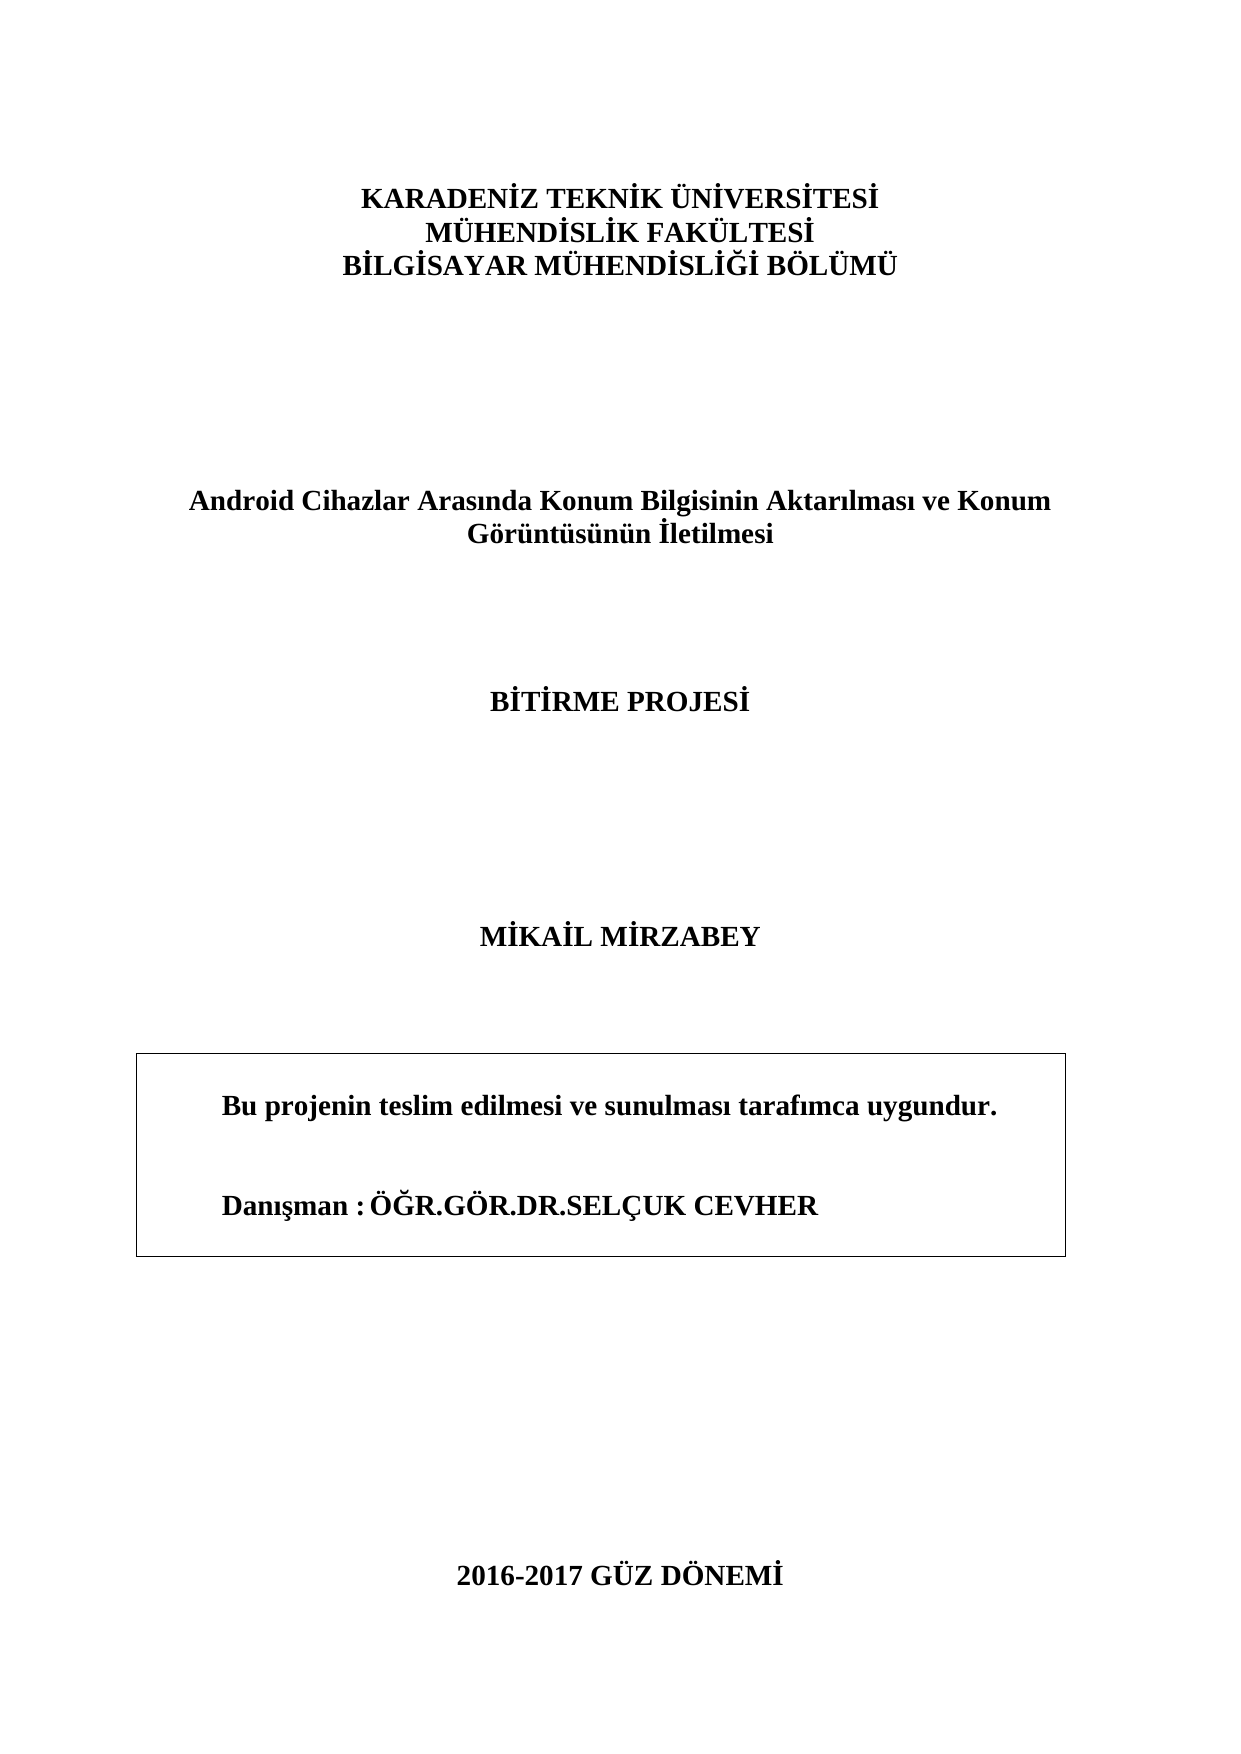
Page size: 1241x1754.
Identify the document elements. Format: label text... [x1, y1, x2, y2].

text BİLGİSAYAR MÜHENDİSLİĞİ BÖLÜMÜ [148, 248, 1092, 282]
text BİTİRME PROJESİ [148, 684, 1092, 718]
text KARADENİZ TEKNİK ÜNİVERSİTESİ [148, 181, 1092, 215]
text MÜHENDİSLİK FAKÜLTESİ [148, 215, 1092, 248]
text Android Cihazlar Arasında Konum Bilgisinin Aktarılması ve Konum Görüntüsünün İletilmesi [148, 483, 1092, 550]
table_header Bu projenin teslim edilmesi ve sunulması tarafımca uygundur. Danışman : ÖĞR.GÖR.DR.SELÇUK CEVHER [137, 1054, 1065, 1256]
text 2016-2017 GÜZ DÖNEMİ [148, 1558, 1092, 1592]
text MİKAİL MİRZABEY [148, 919, 1092, 953]
